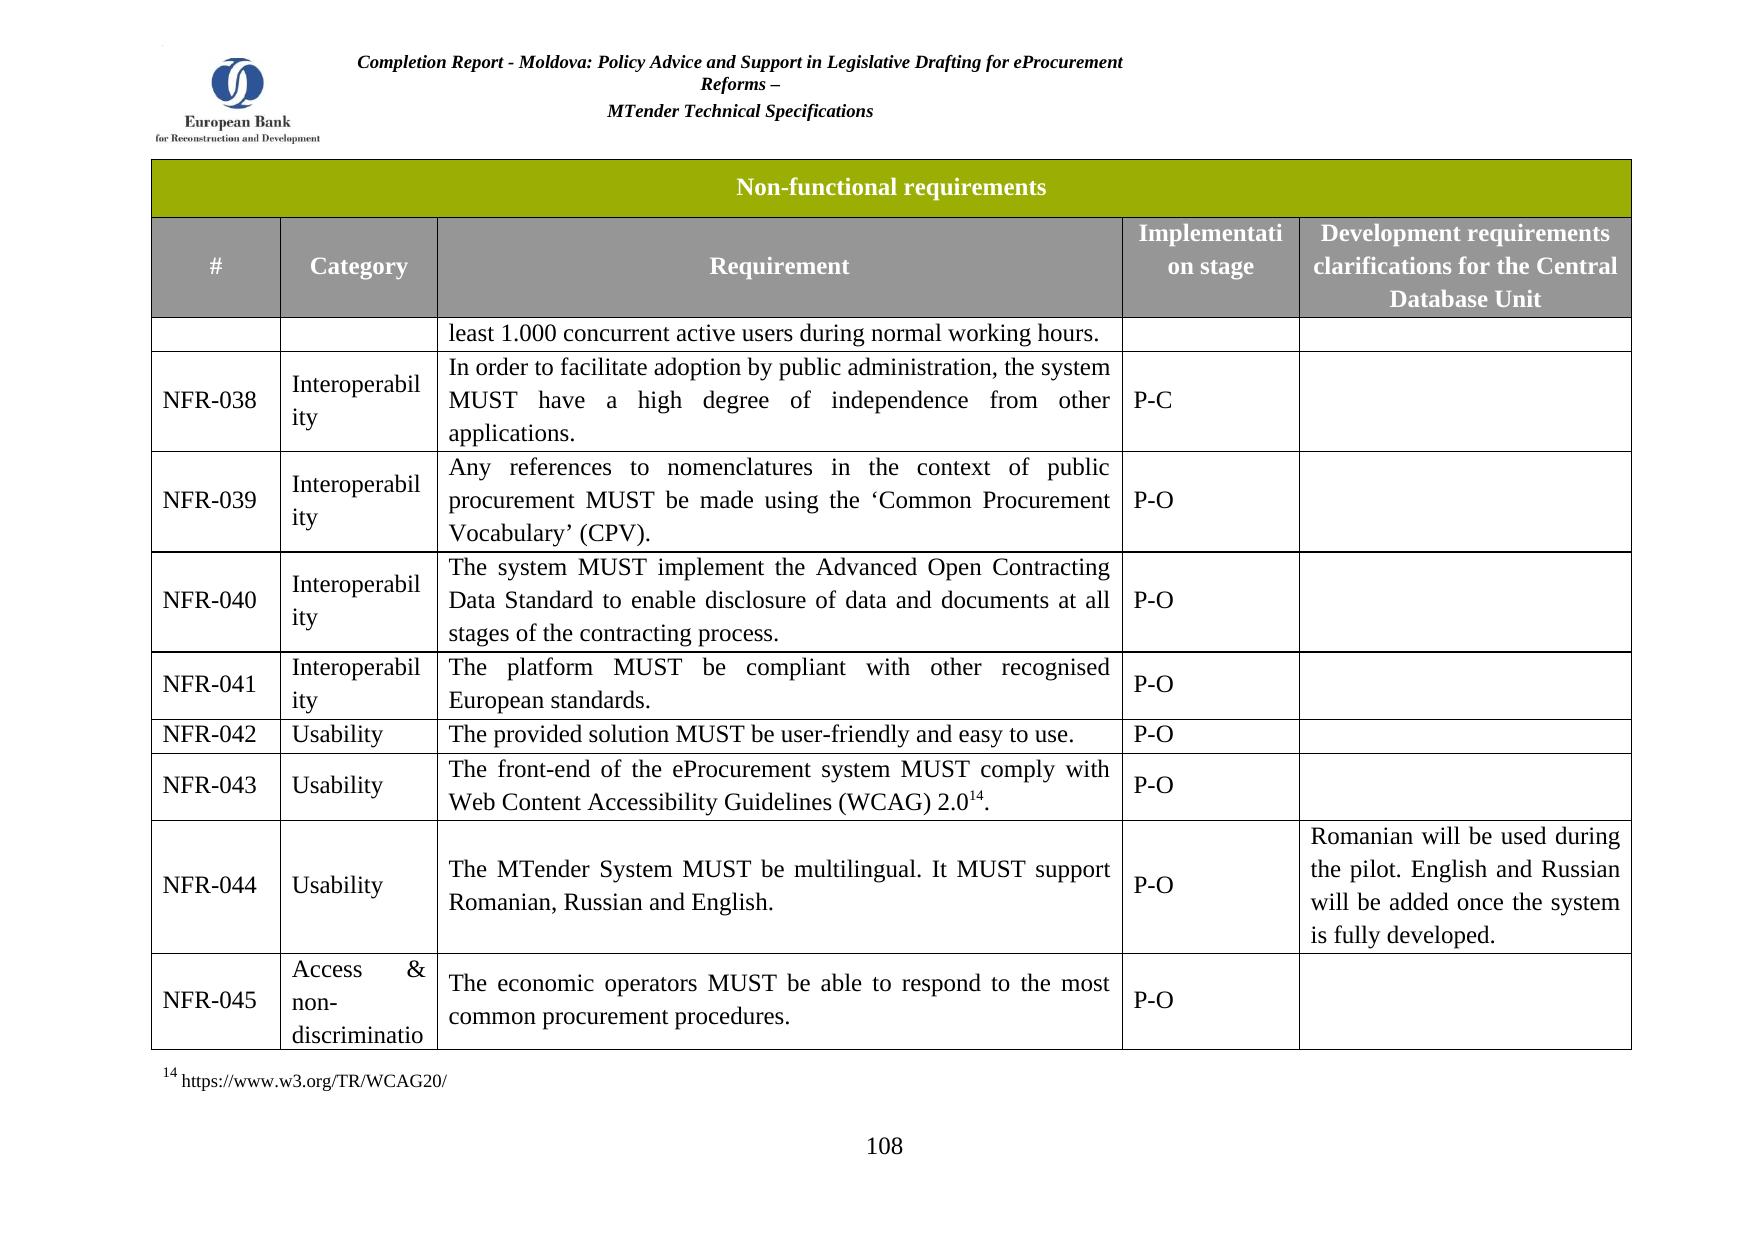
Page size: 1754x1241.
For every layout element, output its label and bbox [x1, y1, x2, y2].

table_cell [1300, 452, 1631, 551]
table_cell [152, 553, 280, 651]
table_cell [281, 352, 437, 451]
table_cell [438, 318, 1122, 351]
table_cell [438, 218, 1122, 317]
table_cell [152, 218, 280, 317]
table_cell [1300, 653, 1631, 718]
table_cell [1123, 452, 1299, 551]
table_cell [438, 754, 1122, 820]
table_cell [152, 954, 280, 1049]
picture [155, 58, 320, 144]
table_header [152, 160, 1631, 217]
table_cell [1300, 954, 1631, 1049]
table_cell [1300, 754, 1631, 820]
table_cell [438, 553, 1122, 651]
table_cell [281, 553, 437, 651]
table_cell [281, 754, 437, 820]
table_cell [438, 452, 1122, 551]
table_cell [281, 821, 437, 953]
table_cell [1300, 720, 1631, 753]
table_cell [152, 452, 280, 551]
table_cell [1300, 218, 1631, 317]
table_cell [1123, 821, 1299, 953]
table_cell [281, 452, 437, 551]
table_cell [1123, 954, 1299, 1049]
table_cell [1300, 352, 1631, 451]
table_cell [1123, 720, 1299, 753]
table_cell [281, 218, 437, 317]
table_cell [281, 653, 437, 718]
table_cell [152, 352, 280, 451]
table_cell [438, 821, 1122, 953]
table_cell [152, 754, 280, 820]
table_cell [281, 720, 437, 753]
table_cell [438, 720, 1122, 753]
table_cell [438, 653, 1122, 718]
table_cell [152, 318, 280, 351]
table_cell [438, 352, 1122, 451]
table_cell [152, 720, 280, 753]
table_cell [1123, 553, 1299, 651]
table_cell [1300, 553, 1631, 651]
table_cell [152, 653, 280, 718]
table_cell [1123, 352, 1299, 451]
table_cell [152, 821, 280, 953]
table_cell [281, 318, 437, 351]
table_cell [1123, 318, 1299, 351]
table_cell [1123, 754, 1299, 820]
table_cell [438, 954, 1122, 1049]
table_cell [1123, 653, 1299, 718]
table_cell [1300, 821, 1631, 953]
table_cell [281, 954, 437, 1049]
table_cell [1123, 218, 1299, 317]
